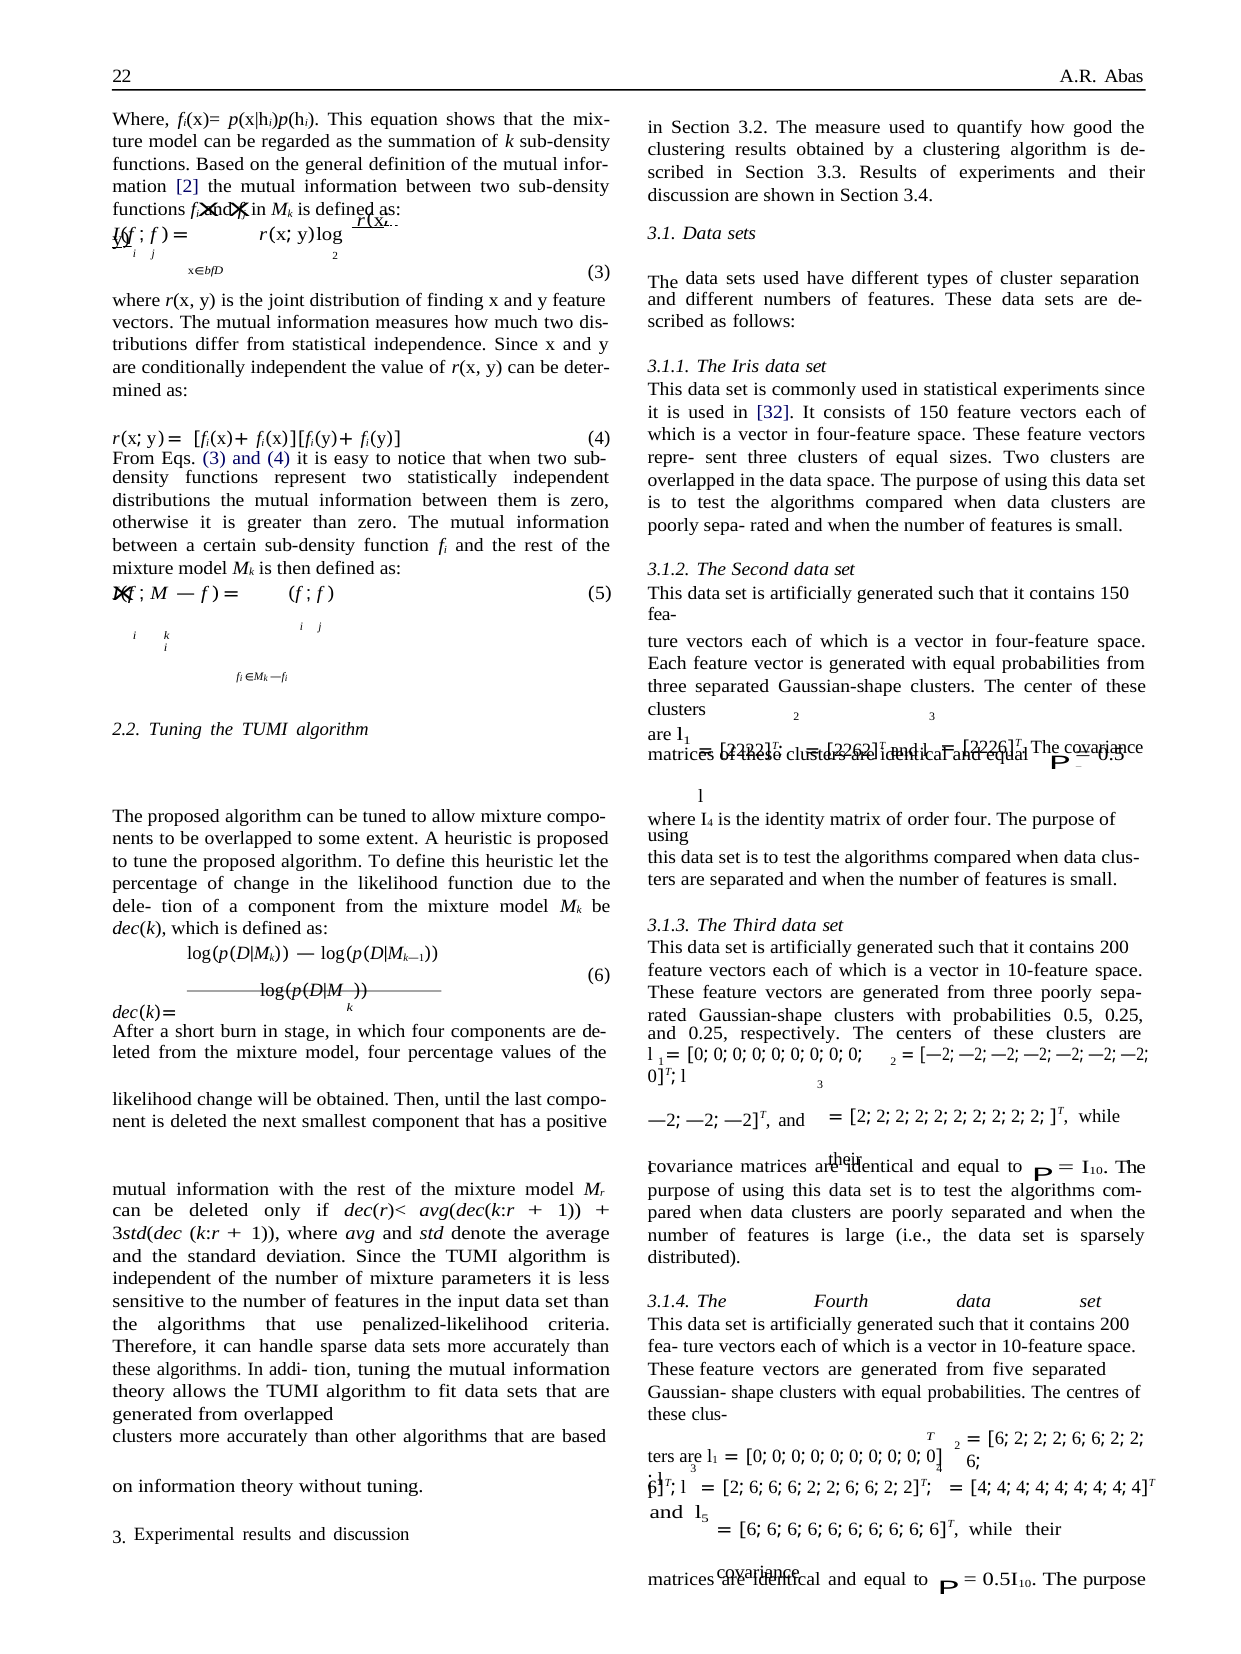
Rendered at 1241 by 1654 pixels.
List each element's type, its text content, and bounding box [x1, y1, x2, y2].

text ters are l1 = [0; 0; 0; 0; 0; 0; 0; 0; 0; 0] ; l [647, 1444, 954, 1489]
text can be deleted only if dec(r)< avg(dec(k:r + 1)) + 3std(dec (k:r + 1)), where avg and std denote the average and the standard deviation. Since the TUMI algorithm is independent of the number of mixture parameters it is less sensitive to the number of features in the input data set than the algorithms that use penalized-likelihood criteria. Therefore, it can handle sparse data sets more accurately than these algorithms. In addi- tion, tuning the mutual information theory allows the TUMI algorithm to fit data sets that are generated from overlapped [112, 1199, 610, 1424]
list Data sets [647, 222, 1157, 243]
text fi ∈Mk —fi [236, 631, 326, 693]
text Where, fi(x)= p(x|hi)p(hi). This equation shows that the mix- ture model can be regarded as the summation of k sub-density functions. Based on the general definition of the mutual infor- mation [2] the mutual information between two sub-density functions fi and fj in Mk is defined as: [112, 108, 610, 219]
text = [2262]T and l [805, 720, 934, 766]
text I(f ; f )= X X r(x; y)log r(x; y) [112, 221, 401, 264]
list The Third data set [647, 913, 1157, 935]
text 22 A.R. Abas [112, 65, 1157, 87]
text l = [0; 0; 0; 0; 0; 0; 0; 0; 0; 0]T; l [647, 1042, 890, 1087]
text The proposed algorithm can be tuned to allow mixture compo- [112, 812, 614, 826]
text and l5 [83, 1501, 709, 1525]
text purpose of using this data set is to test the algorithms com- [647, 1184, 1157, 1200]
text pared when data clusters are poorly separated and when the number of features is large (i.e., the data set is sparsely distributed). [647, 1201, 1146, 1268]
text = [6; 6; 6; 6; 6; 6; 6; 6; 6; 6]T, while their covariance [716, 1501, 1157, 1587]
text likelihood change will be obtained. Then, until the last compo- nent is deleted the next smallest component that has a positive [112, 1087, 614, 1132]
text log(p(D|Mk)) — log(p(D|Mk—1)) [187, 940, 614, 965]
text are l1 [647, 720, 692, 745]
list The Second data set [647, 559, 1157, 580]
text = [6; 2; 2; 2; 6; 6; 2; 2; 6; [966, 1426, 1157, 1472]
text and different numbers of features. These data sets are de- [647, 292, 1157, 308]
text where I4 is the identity matrix of order four. The purpose of using [647, 812, 1157, 844]
text nents to be overlapped to some extent. A heuristic is proposed to tune the proposed algorithm. To define this heuristic let the percentage of change in the likelihood function due to the dele- tion of a component from the mixture model Mk be dec(k), which is defined as: [112, 827, 610, 939]
text After a short burn in stage, in which four components are de- and 0.25, respectively. The centers of these clusters are [112, 1029, 1157, 1042]
text 2.2. Tuning the TUMI algorithm [112, 720, 376, 739]
text in Section 3.2. The measure used to quantify how good the clustering results obtained by a clustering algorithm is de- scribed in Section 3.3. Results of experiments and their discussion are shown in Section 3.4. [647, 116, 1146, 205]
text These feature vectors are generated from three poorly sepa- rated Gaussian-shape clusters with probabilities 0.5, 0.25, [647, 981, 1157, 1026]
text (3) [586, 221, 614, 292]
text dec(k)= [112, 981, 191, 1028]
text r(x; y)= [fi(x)+ fi(x)][fi(y)+ fi(y)] (4) [112, 401, 614, 455]
list The Iris data set [647, 355, 1157, 377]
text = [2; 2; 2; 2; 2; 2; 2; 2; 2; 2; ]T, while their [828, 1087, 1157, 1174]
text i k i [133, 630, 203, 654]
text this data set is to test the algorithms compared when data clus- ters are separated and when the number of features is small. [647, 846, 1157, 890]
text T [619, 1426, 935, 1444]
text This data set is artificially generated such that it contains 200 feature vectors each of which is a vector in 10-feature space. [647, 936, 1157, 980]
text = [2226]T. The covariance [940, 720, 1157, 762]
text = [—2; —2; —2; —2; —2; —2; —2; [901, 1042, 1157, 1065]
list The Fourth data set This data set is artificially generated such that it contains 200 fea- ture vectors each of which is a vector in 10-feature space. These feature vectors are generated from five separated Gaussian- shape clusters with equal probabilities. The centres of these clus- [647, 1290, 1146, 1425]
text = [2222]T; l [698, 720, 792, 812]
text where r(x, y) is the joint distribution of finding x and y feature [112, 292, 614, 309]
text vectors. The mutual information measures how much two dis- tributions differ from statistical independence. Since x and y are conditionally independent the value of r(x, y) can be deter- mined as: [112, 311, 610, 400]
text This data set is commonly used in statistical experiments since it is used in [32]. It consists of 150 feature vectors each of which is a vector in four-feature space. These feature vectors repre- sent three clusters of equal sizes. Two clusters are overlapped in the data space. The purpose of using this data set is to test the algorithms compared when data clusters are poorly sepa- rated and when the number of features is small. [647, 378, 1146, 535]
text leted from the mixture model, four percentage values of the [112, 1042, 614, 1063]
text mutual information with the rest of the mixture model Mr [112, 1184, 614, 1198]
text I(f ; M — f )= X [112, 580, 275, 630]
text log(p(D|M )) (6) [260, 981, 614, 1000]
text This data set is artificially generated such that it contains 150 fea- [647, 582, 1157, 625]
text scribed as follows: [647, 310, 1157, 331]
text clusters more accurately than other algorithms that are based [112, 1426, 614, 1447]
text —2; —2; —2]T, and l [647, 1087, 816, 1184]
text ture vectors each of which is a vector in four-feature space. Each feature vector is generated with equal probabilities from three separated Gaussian-shape clusters. The center of these clusters [647, 630, 1146, 719]
text (f ; f ) (5) [287, 580, 614, 605]
text density functions represent two statistically independent distributions the mutual information between them is zero, otherwise it is greater than zero. The mutual information between a certain sub-density function fi and the rest of the mixture model Mk is then defined as: [112, 466, 610, 578]
